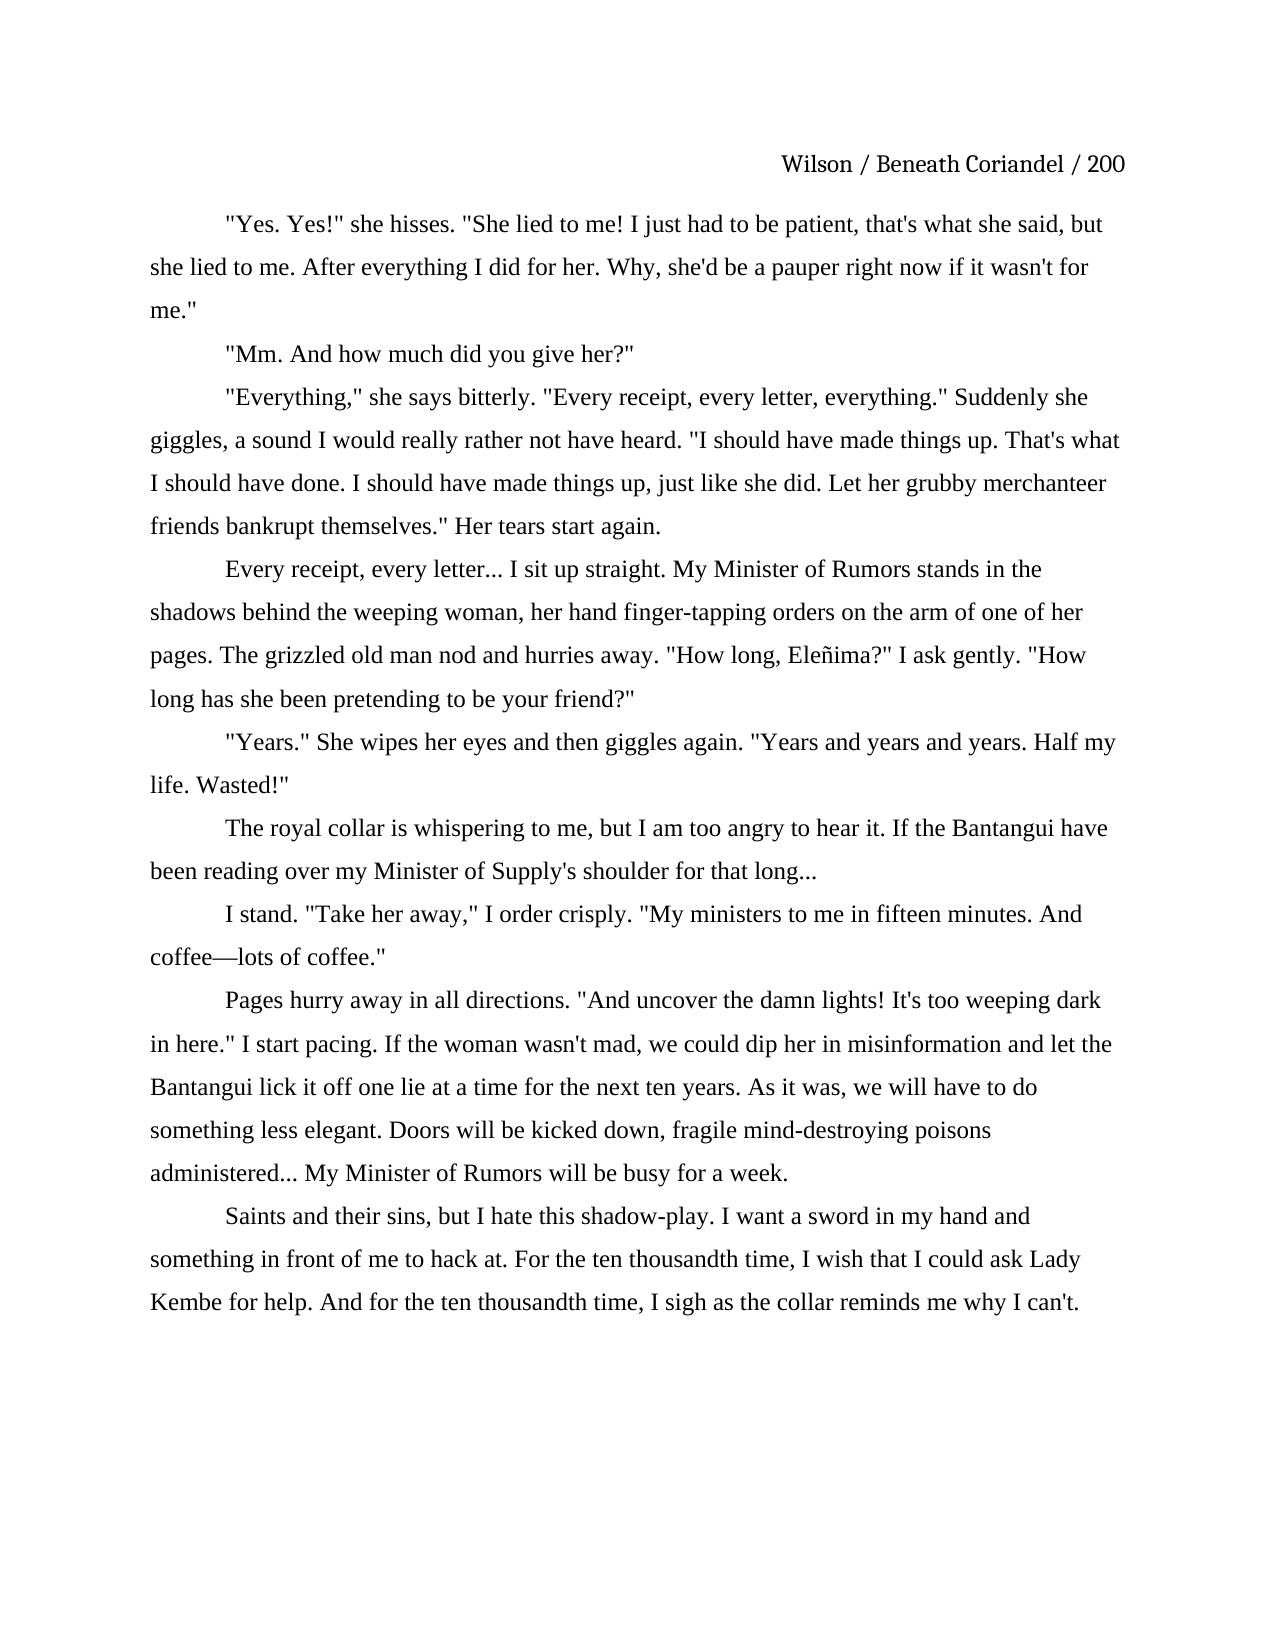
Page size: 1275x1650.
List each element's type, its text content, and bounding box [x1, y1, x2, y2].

text "Everything," she says bitterly. "Every receipt, every letter, everything." Suddenly she giggles, a sound I would really rather not have heard. "I should have made things up. That's what I should have done. I should have made things up, just like she did. Let her grubby merchanteer friends bankrupt themselves." Her tears start again. [150, 382, 1125, 540]
text "Yes. Yes!" she hisses. "She lied to me! I just had to be patient, that's what she said, but she lied to me. After everything I did for her. Why, she'd be a pauper right now if it wasn't for me." [150, 209, 1125, 324]
text I stand. "Take her away," I order crisply. "My ministers to me in fifteen minutes. And coffee—lots of coffee." [150, 899, 1125, 971]
text "Mm. And how much did you give her?" [150, 339, 1125, 367]
text Every receipt, every letter... I sit up straight. My Minister of Rumors stands in the shadows behind the weeping woman, her hand finger-tapping orders on the arm of one of her pages. The grizzled old man nod and hurries away. "How long, Eleñima?" I ask gently. "How long has she been pretending to be your friend?" [150, 554, 1125, 712]
text Pages hurry away in all directions. "And uncover the damn lights! It's too weeping dark in here." I start pacing. If the woman wasn't mad, we could dip her in misinformation and let the Bantangui lick it off one lie at a time for the next ten years. As it was, we will have to do something less elegant. Doors will be kicked down, fragile mind-destroying poisons administered... My Minister of Rumors will be busy for a week. [150, 986, 1125, 1187]
text The royal collar is whispering to me, but I am too angry to hear it. If the Bantangui have been reading over my Minister of Supply's shoulder for that long... [150, 813, 1125, 885]
text "Years." She wipes her eyes and then giggles again. "Years and years and years. Half my life. Wasted!" [150, 727, 1125, 799]
text Saints and their sins, but I hate this shadow-play. I want a sword in my hand and something in front of me to hack at. For the ten thousandth time, I wish that I could ask Lady Kembe for help. And for the ten thousandth time, I sigh as the collar reminds me why I can't. [150, 1201, 1125, 1316]
